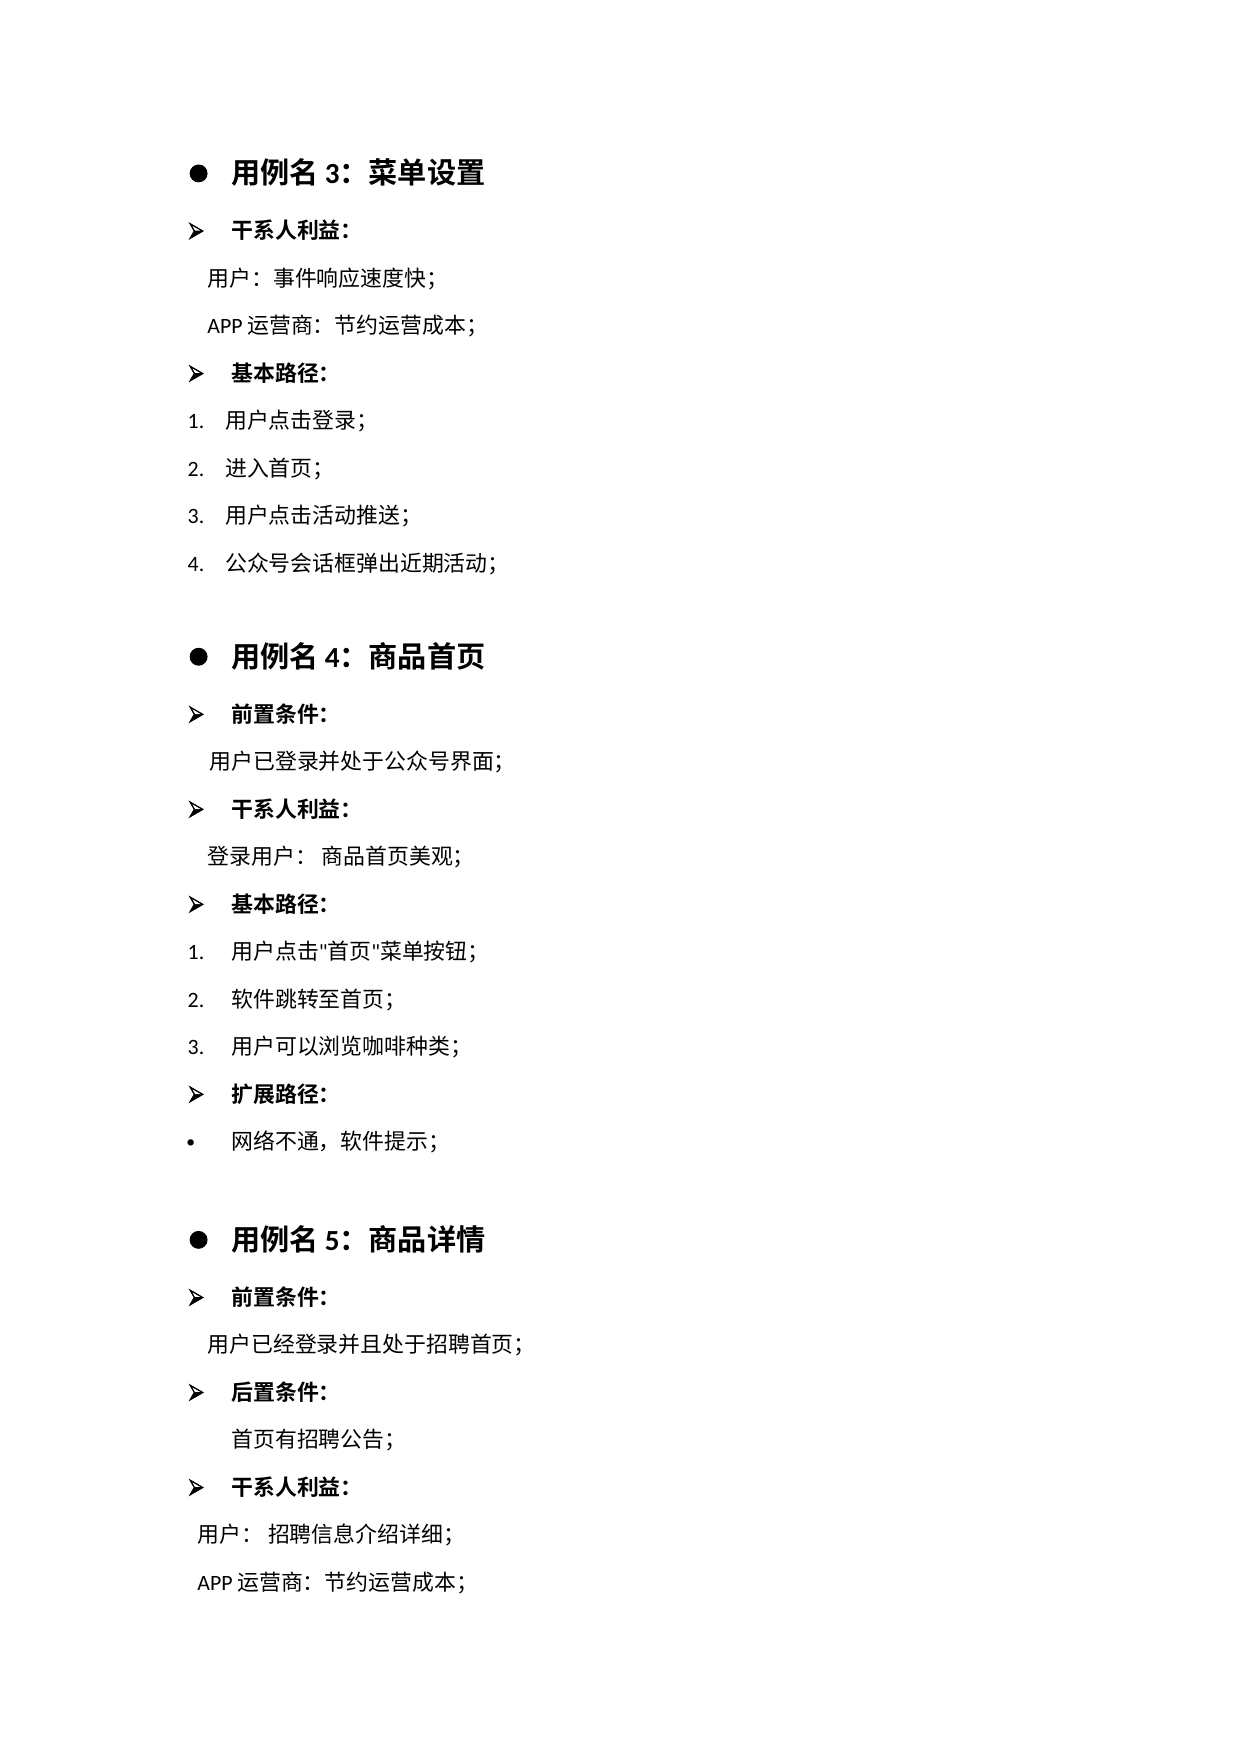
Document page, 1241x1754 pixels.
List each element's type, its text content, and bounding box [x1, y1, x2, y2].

list 用户可以浏览咖啡种类； [187, 1029, 1053, 1061]
text 用户已登录并处于公众号界面； [187, 744, 1053, 776]
list 前置条件： [187, 1280, 1053, 1312]
list 扩展路径： [187, 1077, 1053, 1108]
list 用例名5：商品详情 [187, 1217, 1053, 1259]
text APP运营商：节约运营成本； [187, 1565, 1053, 1597]
text 用户： 招聘信息介绍详细； [187, 1517, 1053, 1549]
list 干系人利益： [187, 792, 1053, 823]
list 软件跳转至首页； [187, 982, 1053, 1013]
text APP运营商：节约运营成本； [187, 308, 1053, 340]
text 用户：事件响应速度快； [187, 261, 1053, 293]
list 前置条件： [187, 697, 1053, 728]
list 基本路径： [187, 887, 1053, 918]
text 用户已经登录并且处于招聘首页； [187, 1327, 1053, 1359]
list 用例名3：菜单设置 [187, 150, 1053, 192]
list 公众号会话框弹出近期活动； [187, 546, 1053, 578]
list 进入首页； [187, 451, 1053, 483]
list 用户点击登录； [187, 403, 1053, 435]
list 后置条件： [187, 1375, 1053, 1407]
list 干系人利益： [187, 213, 1053, 245]
list 用户点击活动推送； [187, 498, 1053, 530]
text 登录用户： 商品首页美观； [187, 839, 1053, 871]
text 首页有招聘公告； [231, 1422, 1053, 1454]
list 干系人利益： [187, 1470, 1053, 1502]
list 网络不通，软件提示； [187, 1124, 1053, 1156]
list 用例名4：商品首页 [187, 633, 1053, 676]
list 用户点击"首页"菜单按钮； [187, 934, 1053, 966]
list 基本路径： [187, 356, 1053, 388]
